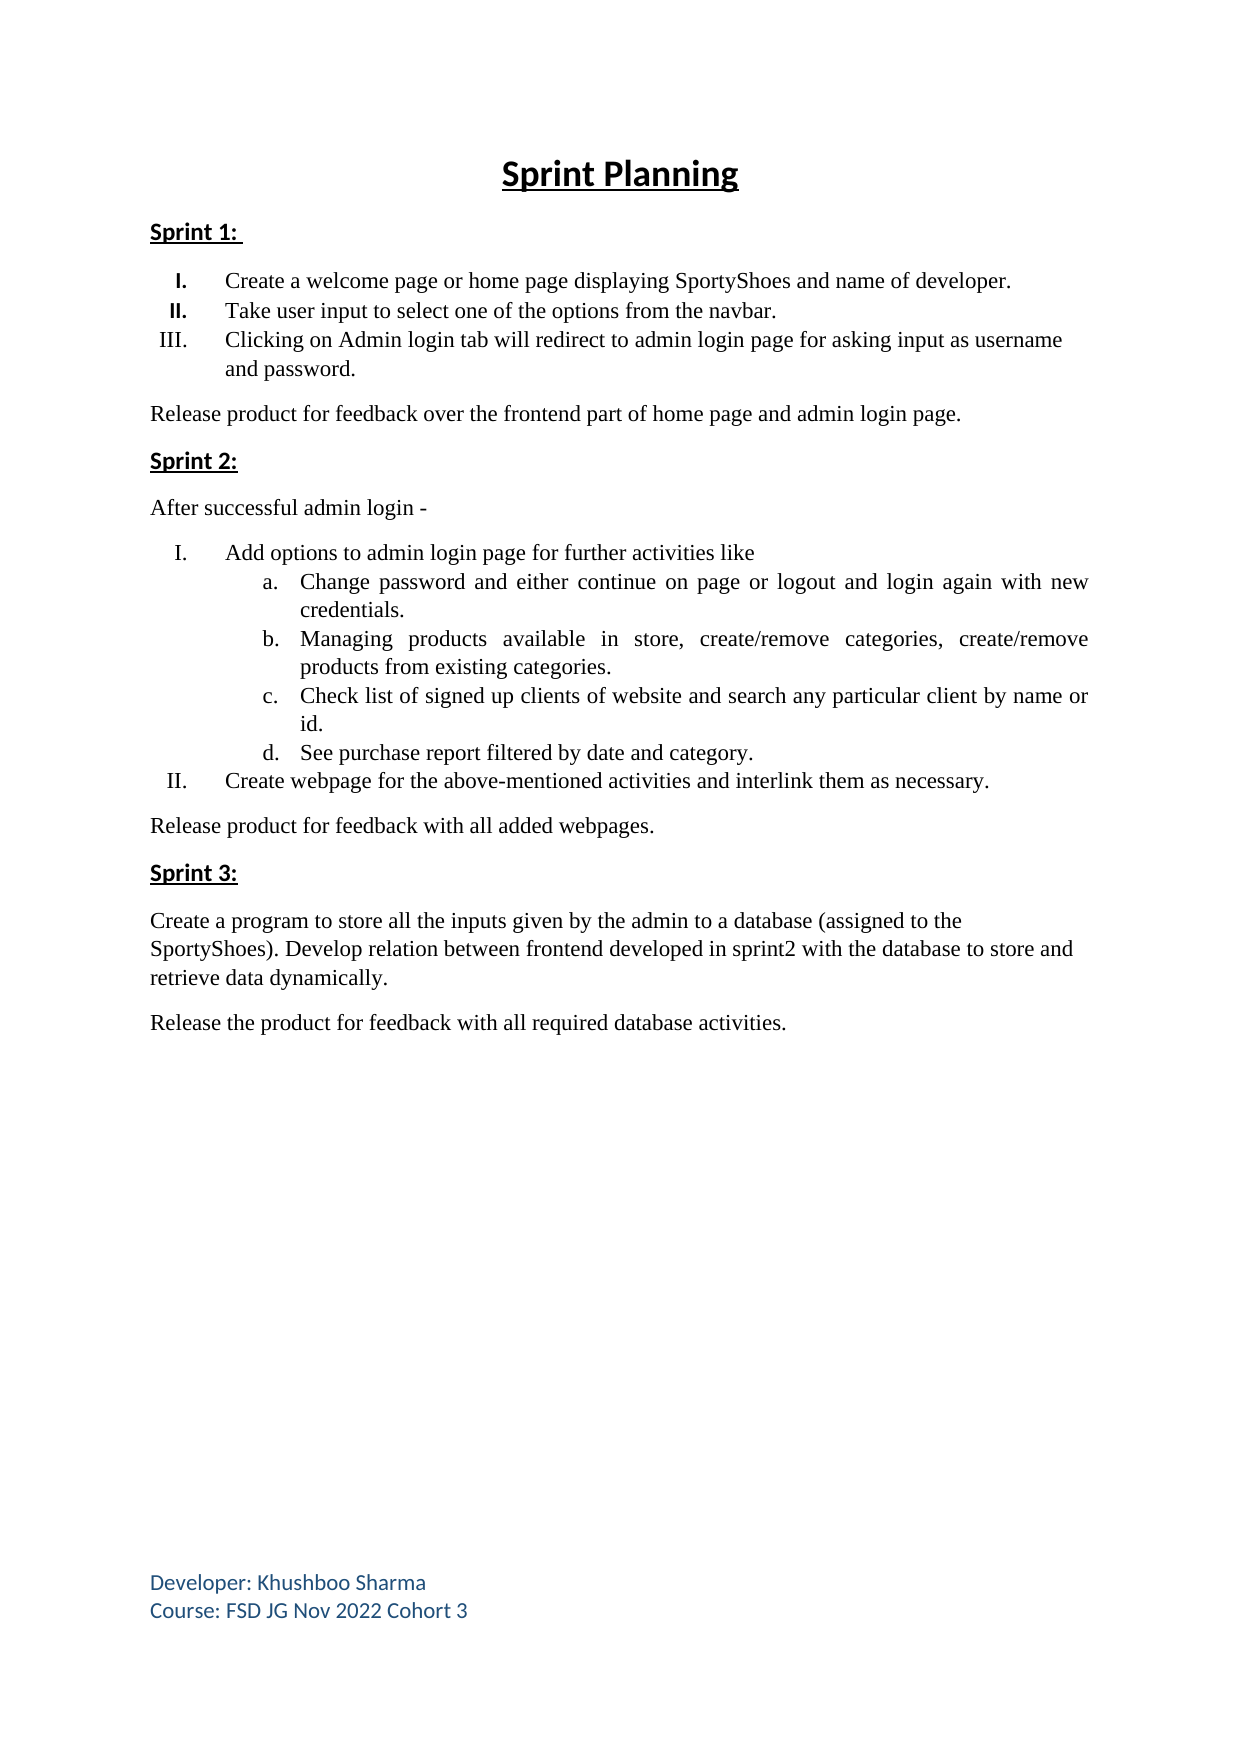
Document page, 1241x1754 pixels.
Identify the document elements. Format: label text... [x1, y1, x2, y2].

list Create a welcome page or home page displaying SportyShoes and name of developer. [187, 266, 1090, 294]
list Take user input to select one of the options from the navbar. [187, 296, 1090, 324]
text Sprint 3: [150, 857, 1090, 888]
text Release product for feedback over the frontend part of home page and admin login page. [150, 400, 1090, 426]
list Create webpage for the above-mentioned activities and interlink them as necessary. [187, 767, 1090, 793]
text Release product for feedback with all added webpages. [150, 812, 1090, 838]
text Release the product for feedback with all required database activities. [150, 1009, 1090, 1035]
list See purchase report filtered by date and category. [262, 738, 1090, 765]
list Add options to admin login page for further activities like [187, 539, 1090, 566]
text After successful admin login - [150, 494, 1090, 521]
list Change password and either continue on page or logout and login again with new credentials. [262, 568, 1090, 623]
list Clicking on Admin login tab will redirect to admin login page for asking input as username and password. [187, 326, 1090, 381]
text Sprint 2: [150, 445, 1090, 475]
text Create a program to store all the inputs given by the admin to a database (assigned to the SportyShoes). Develop relation between frontend developed in sprint2 with the database to store and retrieve data dynamically. [150, 907, 1090, 990]
list Managing products available in store, create/remove categories, create/remove products from existing categories. [262, 625, 1090, 679]
text Sprint Planning [150, 150, 1090, 196]
text Sprint 1: [150, 216, 1090, 247]
list Check list of signed up clients of website and search any particular client by name or id. [262, 682, 1090, 736]
